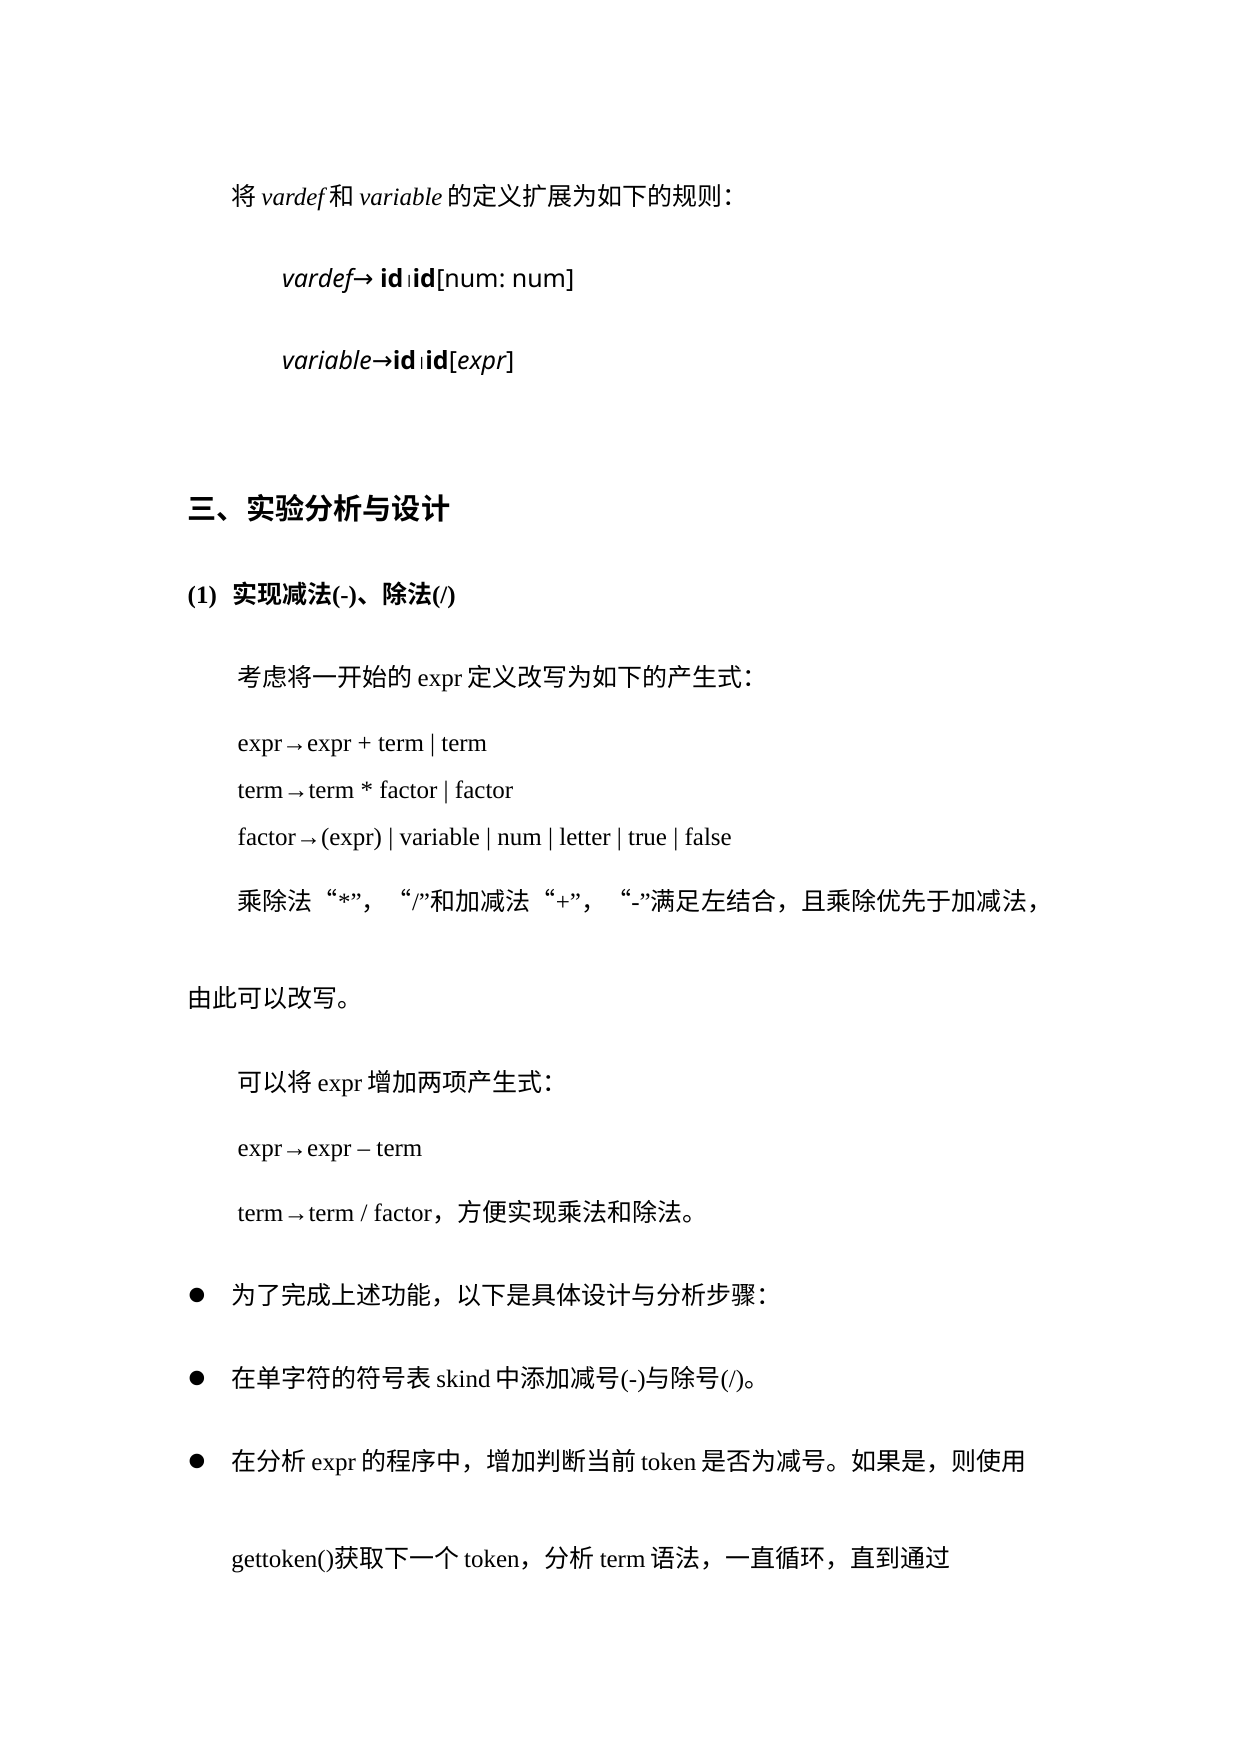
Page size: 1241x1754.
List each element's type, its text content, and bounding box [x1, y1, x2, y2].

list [187, 1427, 1053, 1589]
text term→term * factor | factor [187, 773, 1053, 806]
list 实验分析与设计 [187, 474, 1053, 539]
list 实现减法(-)、除法(/) [187, 560, 1053, 625]
list 为了完成上述功能，以下是具体设计与分析步骤： [187, 1261, 1053, 1326]
text factor→(expr) | variable | num | letter | true | false [187, 820, 1053, 853]
text expr→expr + term | term [187, 726, 1053, 759]
list 在单字符的符号表skind中添加减号(-)与除号(/)。 [187, 1344, 1053, 1409]
text variable→idid[expr] [238, 327, 1053, 392]
text vardef→ idid[num: num] [238, 245, 1053, 310]
text expr→expr – term [187, 1131, 1053, 1163]
list 乘除法“*”，“/”和加减法“+”，“-”满足左结合，且乘除优先于加减法，由此可以改写。 [187, 867, 1053, 1029]
text term→term / factor，方便实现乘法和除法。 [187, 1178, 1053, 1243]
text 考虑将一开始的expr定义改写为如下的产生式： [187, 643, 1053, 708]
text 可以将expr增加两项产生式： [187, 1048, 1053, 1113]
text 将vardef和variable的定义扩展为如下的规则： [187, 162, 1053, 227]
